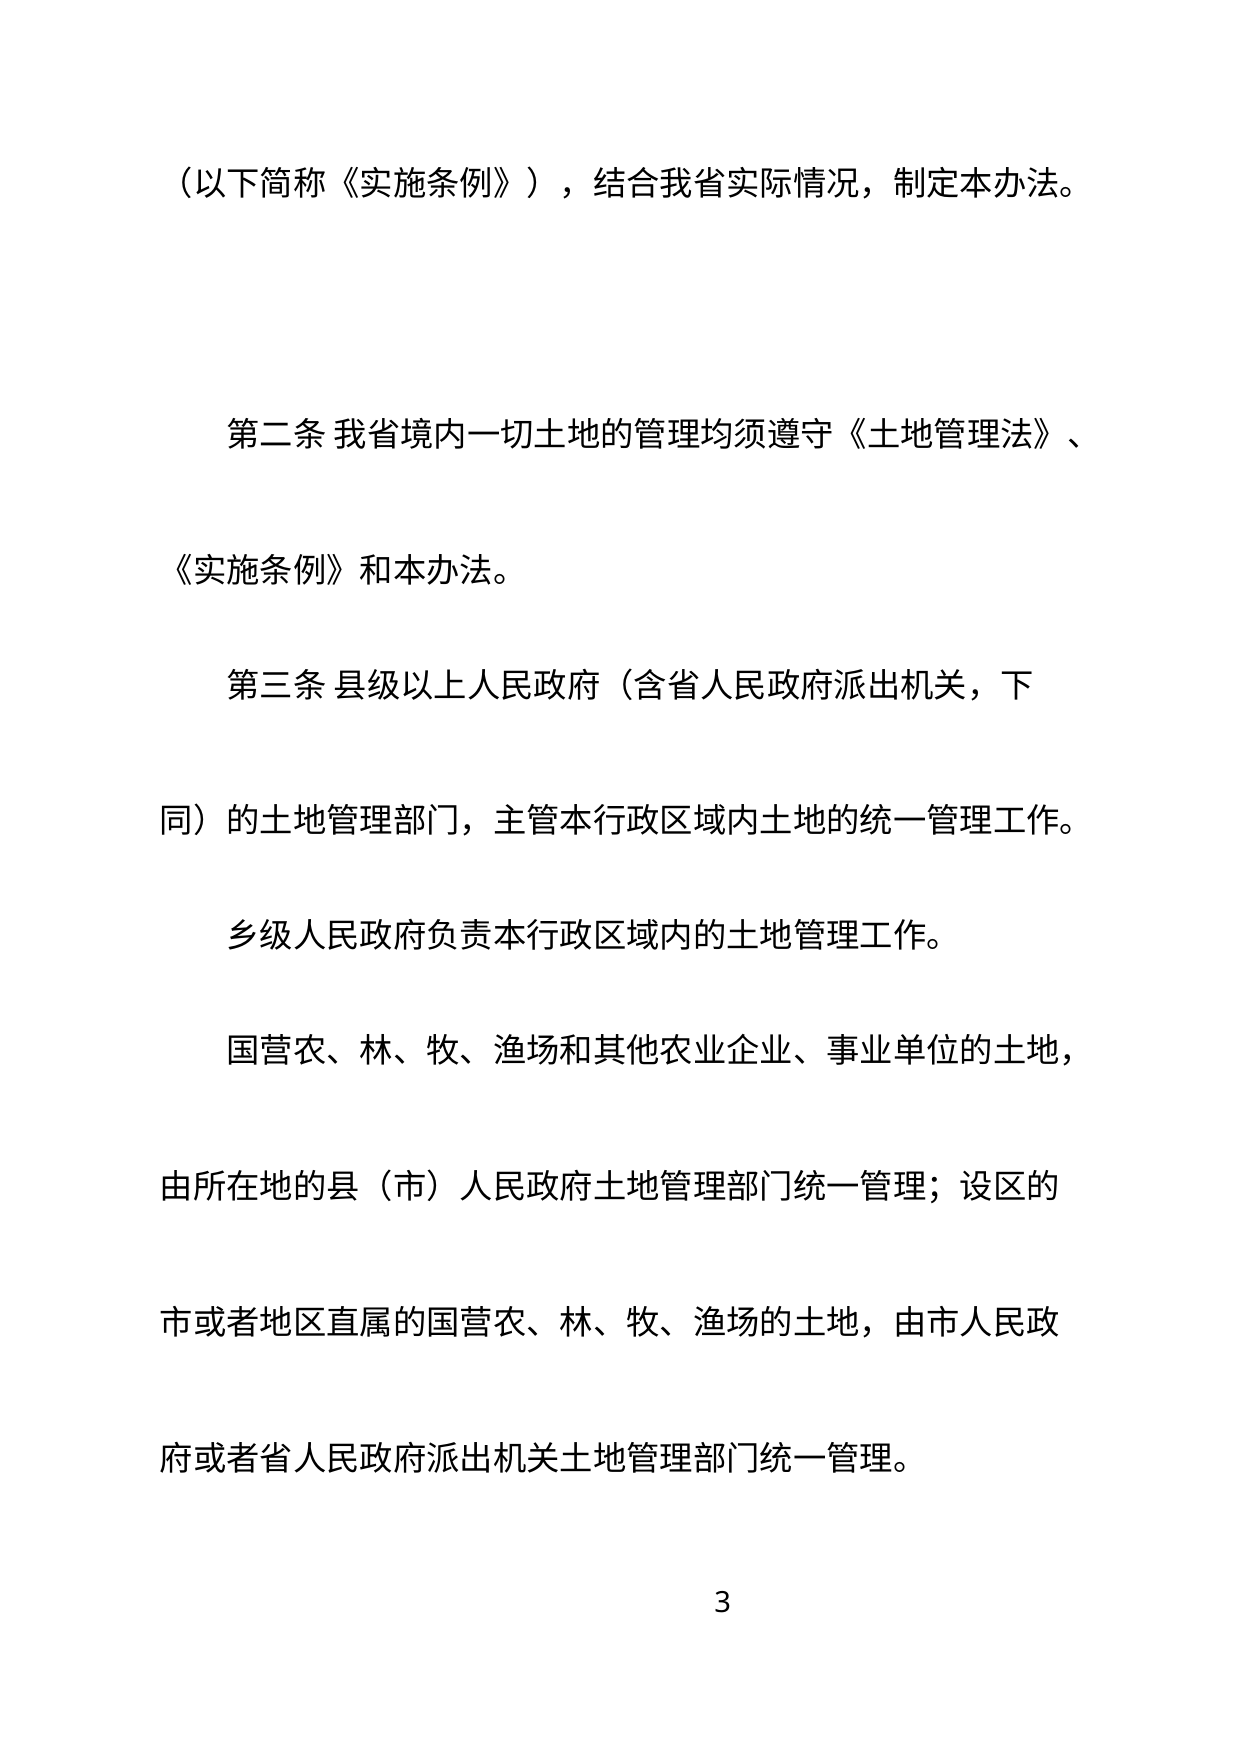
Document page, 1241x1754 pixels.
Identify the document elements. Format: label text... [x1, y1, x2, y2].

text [159, 136, 1087, 362]
text 乡级人民政府负责本行政区域内的土地管理工作。 [159, 888, 1087, 978]
text 国营农、林、牧、渔场和其他农业企业、事业单位的土地，由所在地的县（市）人民政府土地管理部门统一管理；设区的市或者地区直属的国营农、林、牧、渔场的土地，由市人民政府或者省人民政府派出机关土地管理部门统一管理。 [159, 1002, 1087, 1501]
text 第三条 县级以上人民政府（含省人民政府派出机关，下同）的土地管理部门，主管本行政区域内土地的统一管理工作。 [159, 637, 1087, 864]
text 第二条 我省境内一切土地的管理均须遵守《土地管理法》、《实施条例》和本办法。 [159, 387, 1087, 613]
